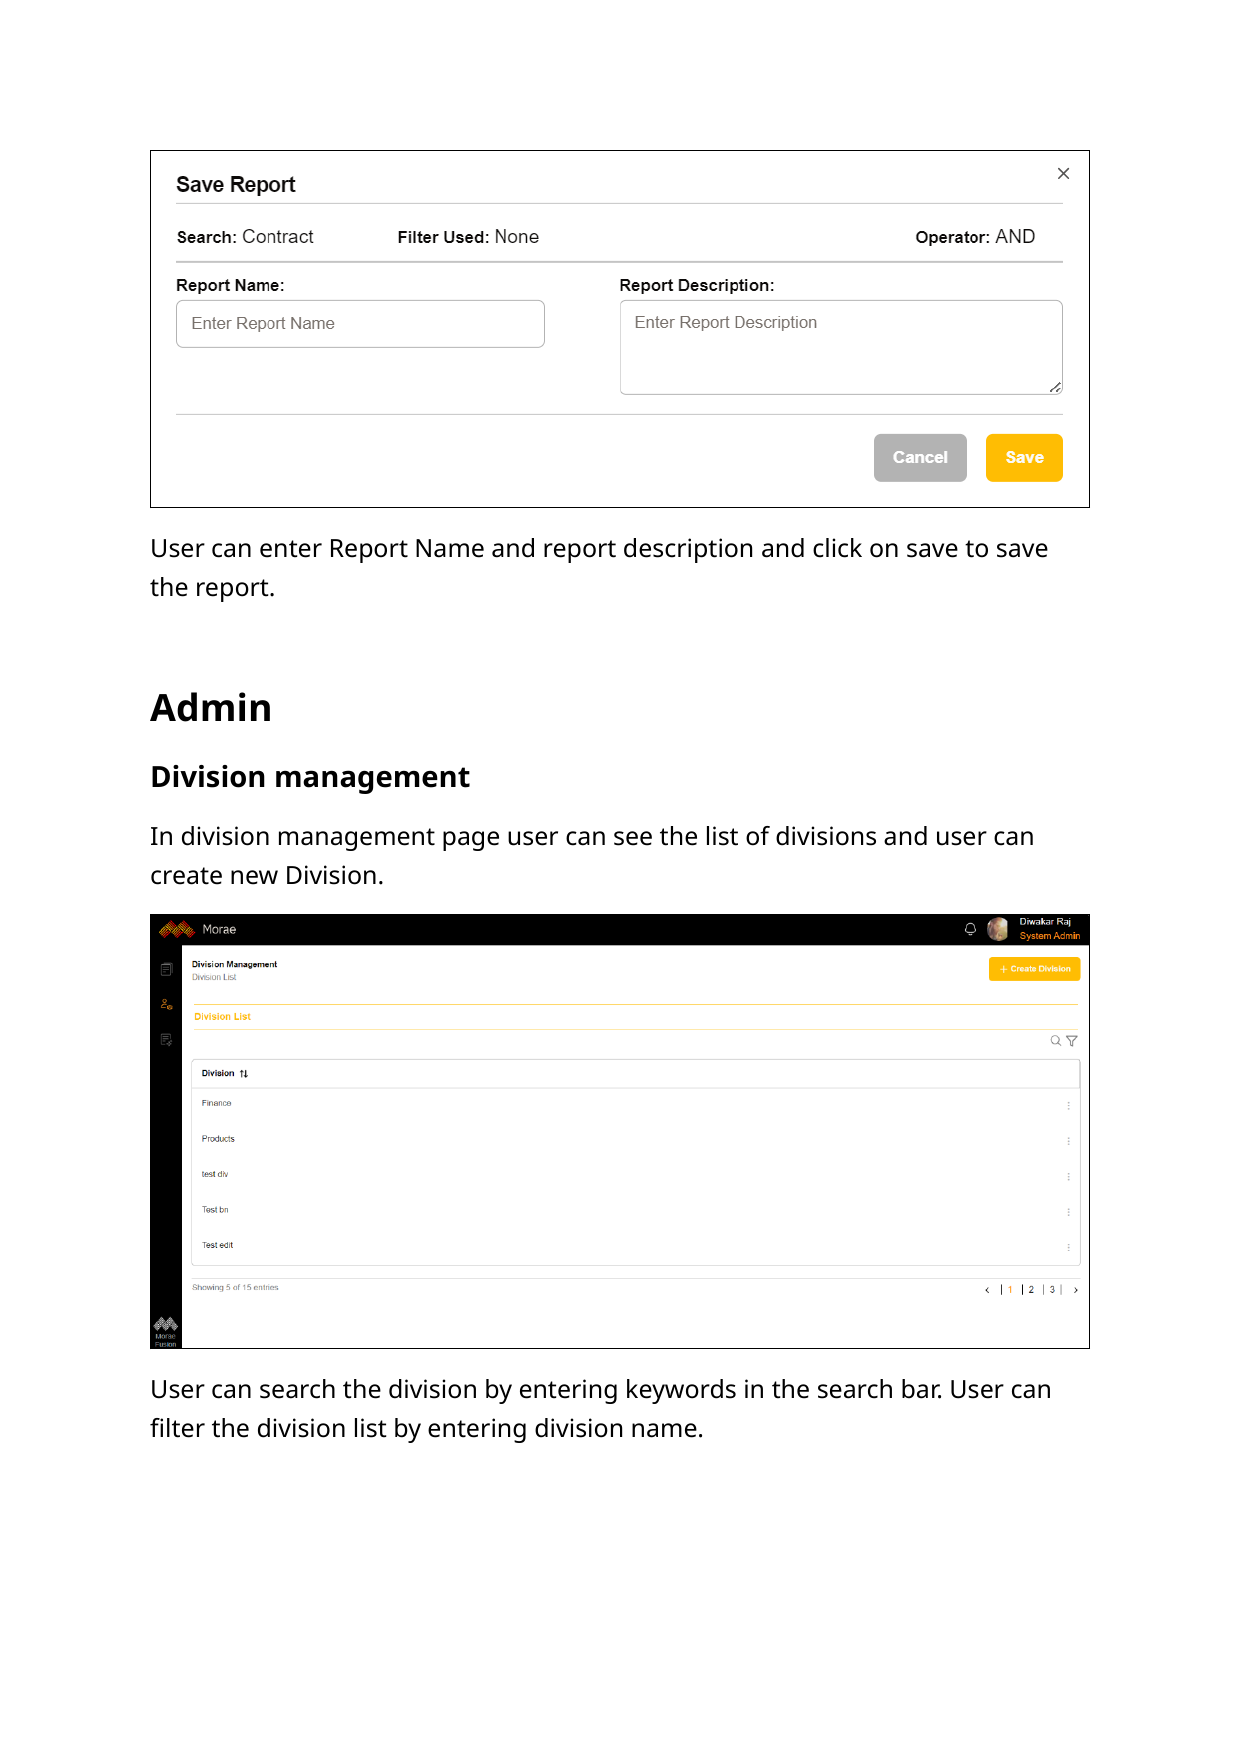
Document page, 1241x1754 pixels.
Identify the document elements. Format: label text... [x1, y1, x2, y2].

text User can search the division by entering keywords in the search bar. User can filter the division list by entering division name. [150, 1371, 1090, 1444]
picture [151, 915, 1089, 1348]
text In division management page user can see the list of divisions and user can create new Division. [150, 819, 1090, 892]
text Admin [150, 681, 1090, 732]
text Division management [150, 756, 1090, 796]
picture [151, 151, 1089, 507]
text User can enter Report Name and report description and click on save to save the report. [150, 530, 1090, 603]
